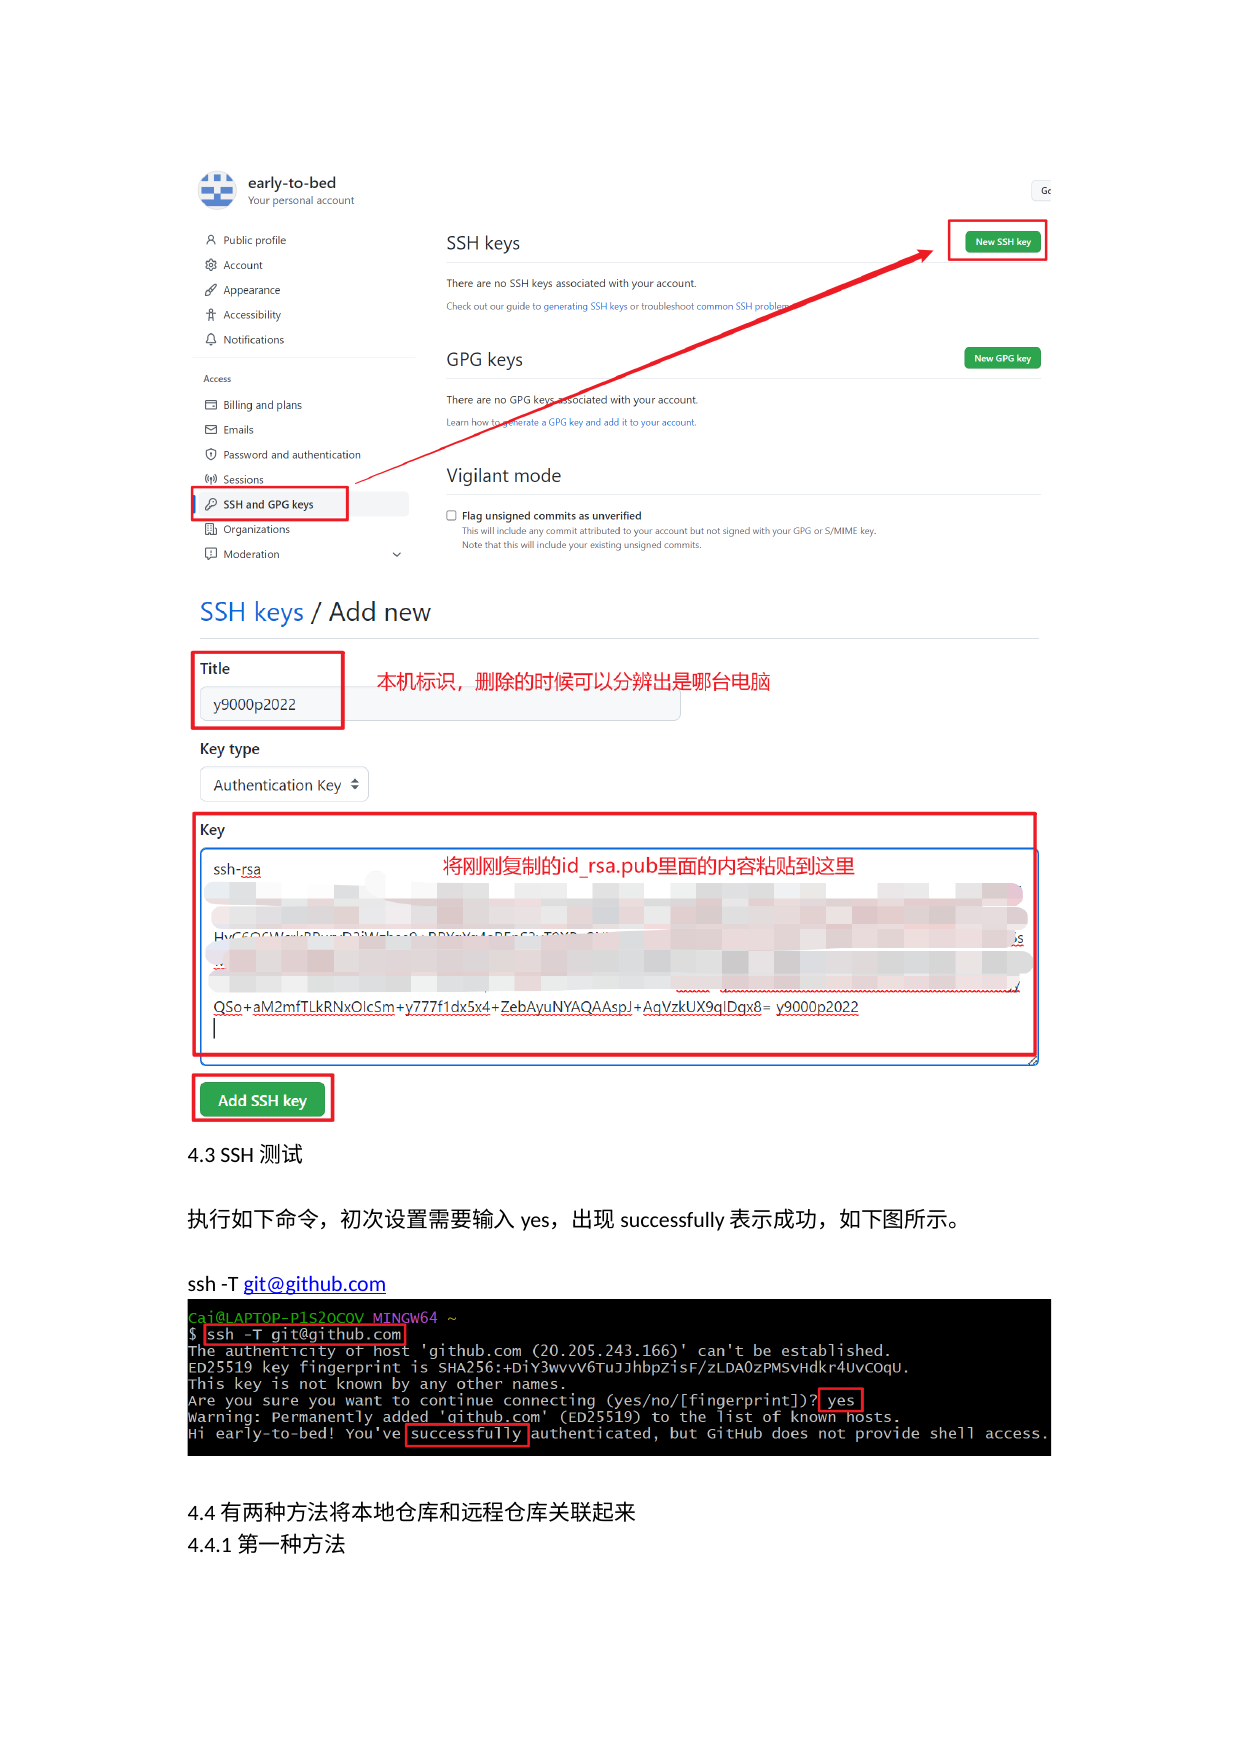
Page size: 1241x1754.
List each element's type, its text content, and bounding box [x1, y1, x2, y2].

text ssh -T git@github.com [187, 1267, 1053, 1299]
picture [187, 162, 1051, 564]
text 4.4.1 第一种方法 [187, 1527, 1053, 1559]
text 4.3 SSH 测试 [187, 1137, 1053, 1169]
text 4.4 有两种方法将本地仓库和远程仓库关联起来 [187, 1494, 1053, 1527]
picture [187, 584, 1052, 1127]
text 执行如下命令，初次设置需要输入 yes，出现 successfully 表示成功，如下图所示。 [187, 1202, 1053, 1234]
picture [187, 1299, 1052, 1456]
